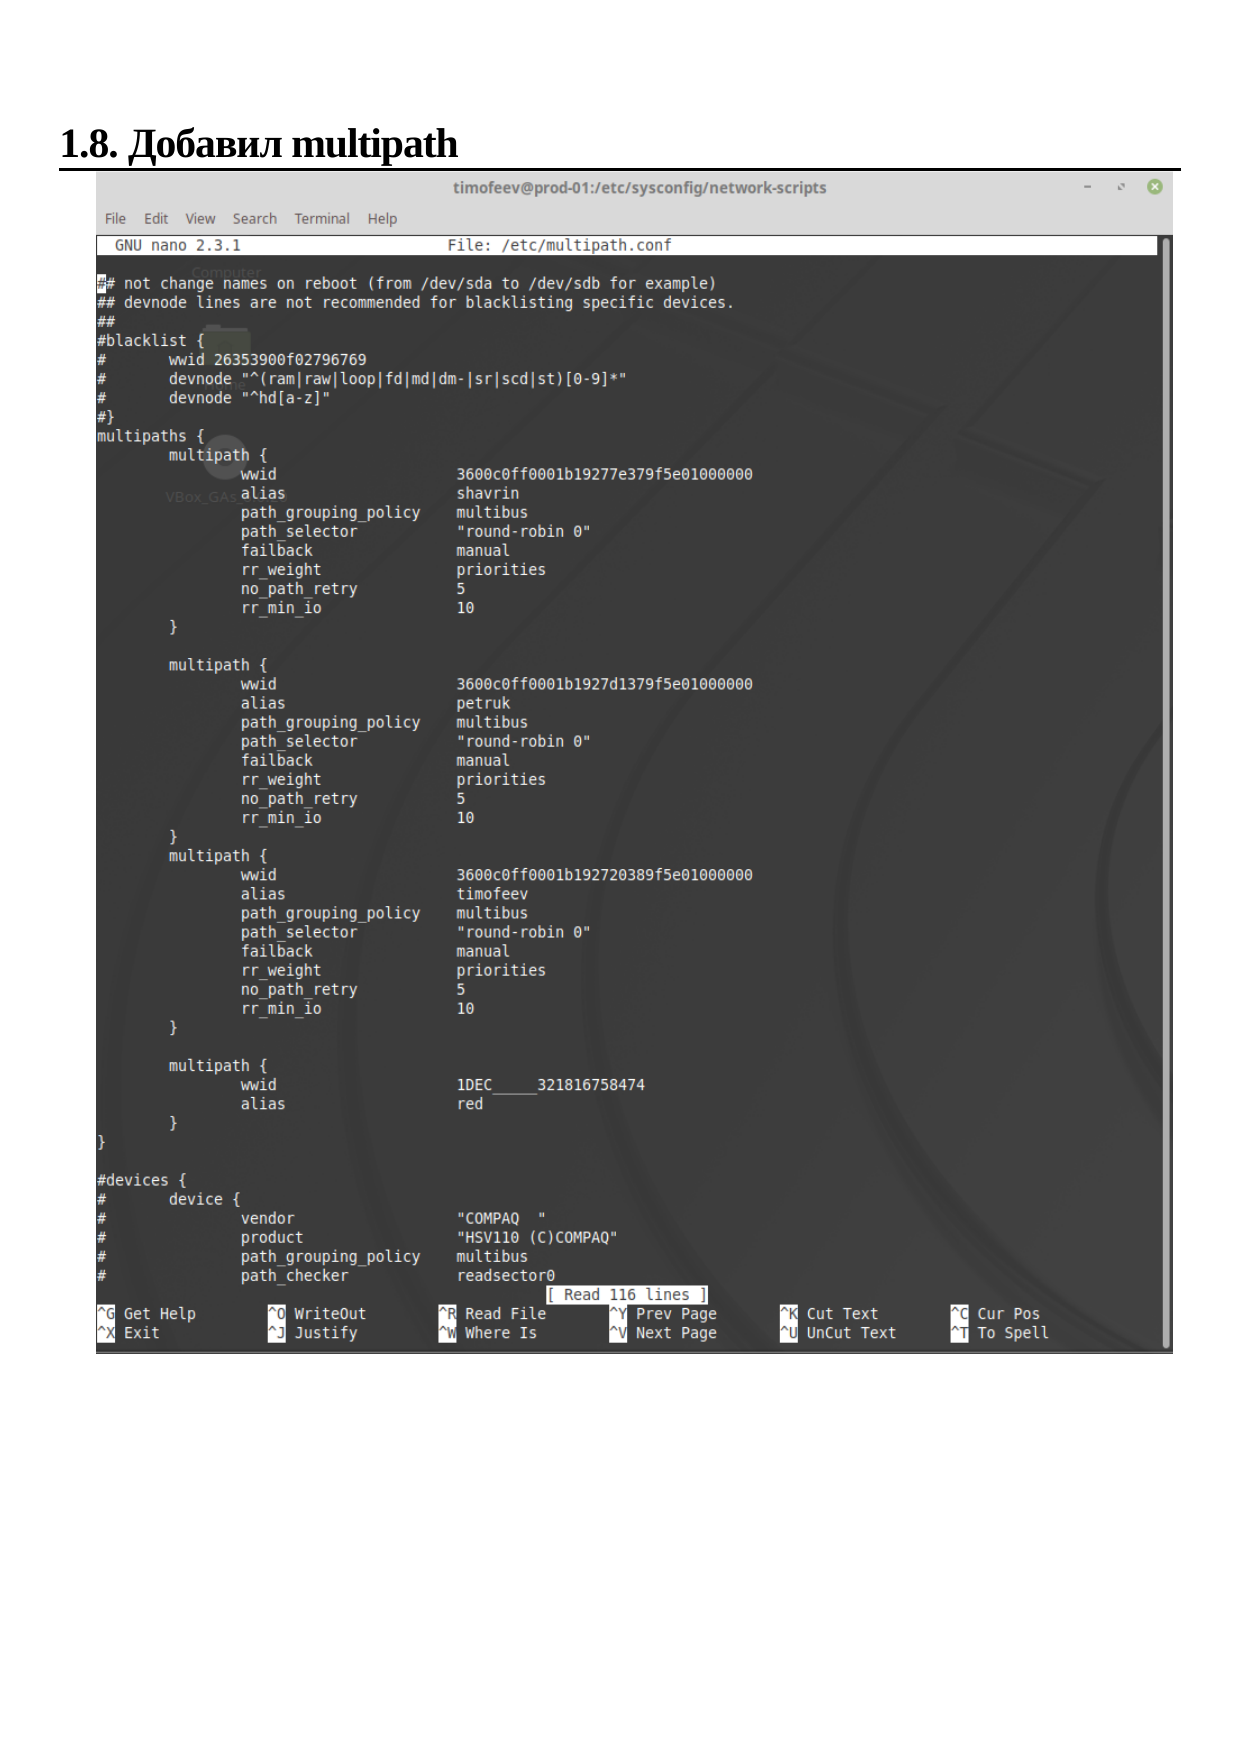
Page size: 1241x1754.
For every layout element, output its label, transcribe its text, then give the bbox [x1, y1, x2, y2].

picture [96, 171, 1173, 1354]
text Добавил multipath [59, 118, 1181, 168]
